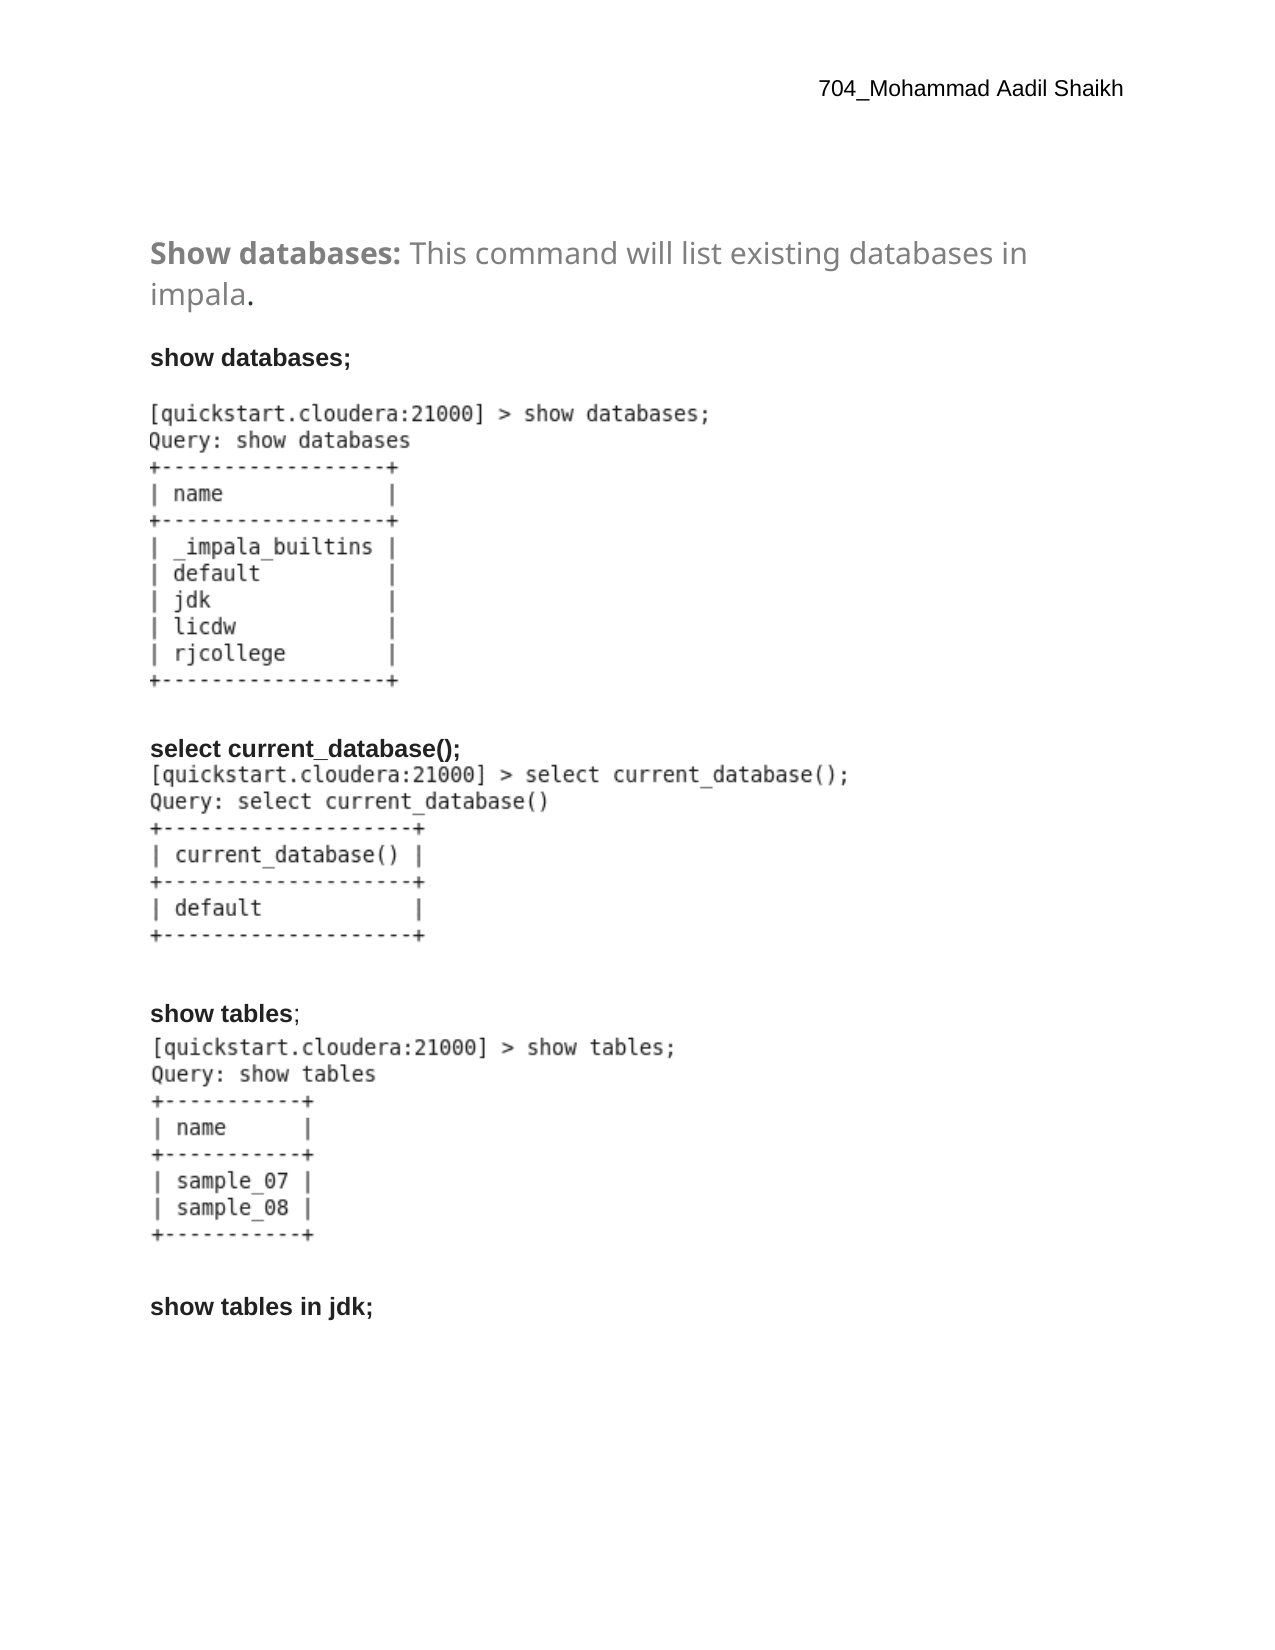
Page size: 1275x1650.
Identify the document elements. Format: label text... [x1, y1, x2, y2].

picture [150, 762, 849, 971]
picture [150, 398, 821, 705]
text Show databases: This command will list existing databases in impala. [150, 232, 1125, 314]
text select current_database(); [150, 733, 1125, 762]
picture [150, 1027, 699, 1264]
text show databases; [150, 343, 1125, 398]
